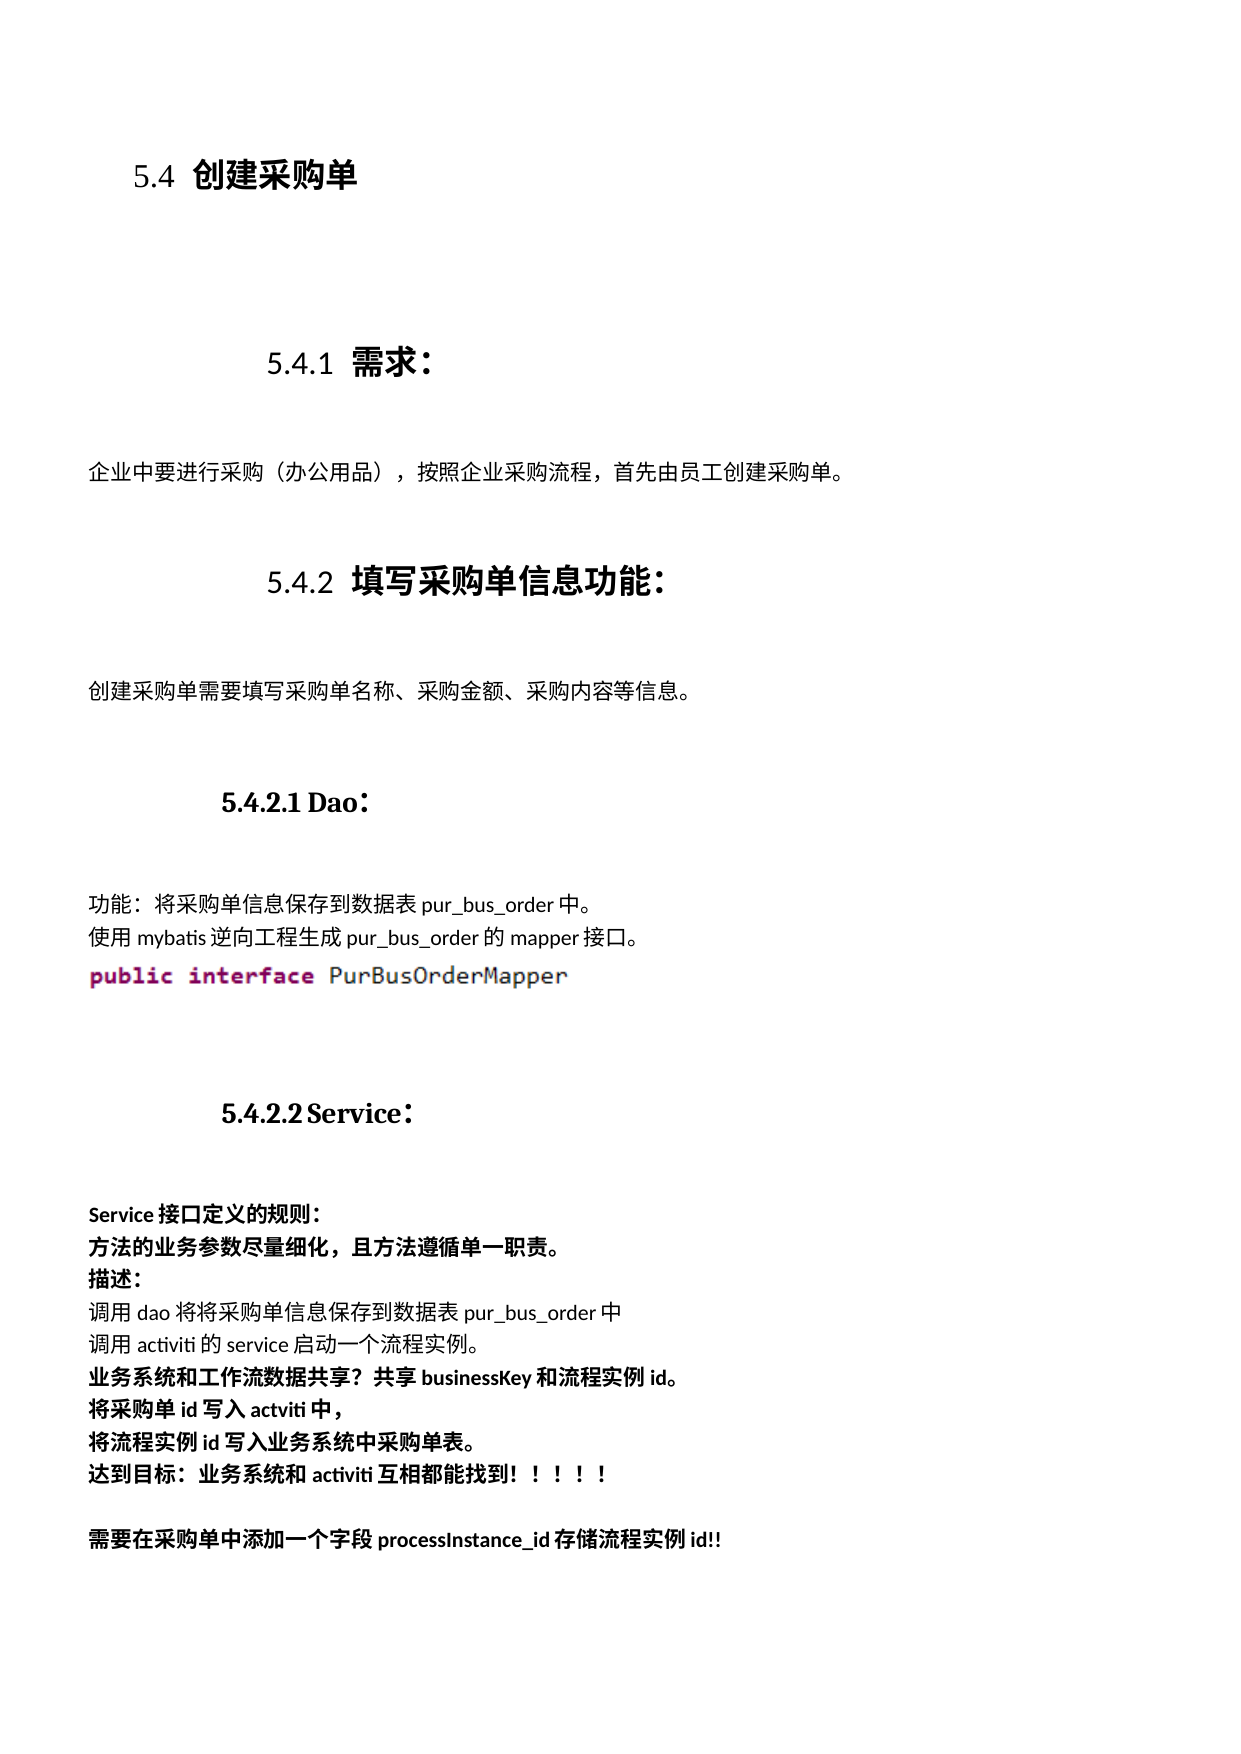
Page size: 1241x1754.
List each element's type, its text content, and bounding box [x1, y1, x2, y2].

text 调用dao将将采购单信息保存到数据表pur_bus_order中 [89, 1294, 1167, 1327]
text 创建采购单需要填写采购单名称、采购金额、采购内容等信息。 [89, 673, 1167, 706]
picture [88, 951, 578, 992]
text 调用activiti的service启动一个流程实例。 [89, 1327, 1167, 1359]
subtitle 创建采购单 [133, 140, 1167, 205]
text 需求： [266, 327, 1167, 392]
text 需要在采购单中添加一个字段processInstance_id存储流程实例id!! [89, 1522, 1167, 1554]
text Service接口定义的规则： [89, 1197, 1167, 1229]
text 功能：将采购单信息保存到数据表pur_bus_order中。 [89, 887, 1167, 919]
text 达到目标：业务系统和activiti互相都能找到！！！！！ [89, 1457, 1167, 1489]
text 使用mybatis逆向工程生成pur_bus_order的mapper接口。 [89, 919, 1167, 952]
text Service： [221, 1078, 1167, 1143]
text 将流程实例id写入业务系统中采购单表。 [89, 1424, 1167, 1457]
text Dao： [221, 768, 1167, 833]
text 填写采购单信息功能： [266, 546, 1167, 611]
text 描述： [89, 1262, 1167, 1294]
text 方法的业务参数尽量细化，且方法遵循单一职责。 [89, 1229, 1167, 1262]
text 企业中要进行采购（办公用品），按照企业采购流程，首先由员工创建采购单。 [89, 454, 1167, 487]
text 将采购单id写入actviti中， [89, 1392, 1167, 1424]
text 业务系统和工作流数据共享？共享businessKey和流程实例id。 [89, 1359, 1167, 1392]
